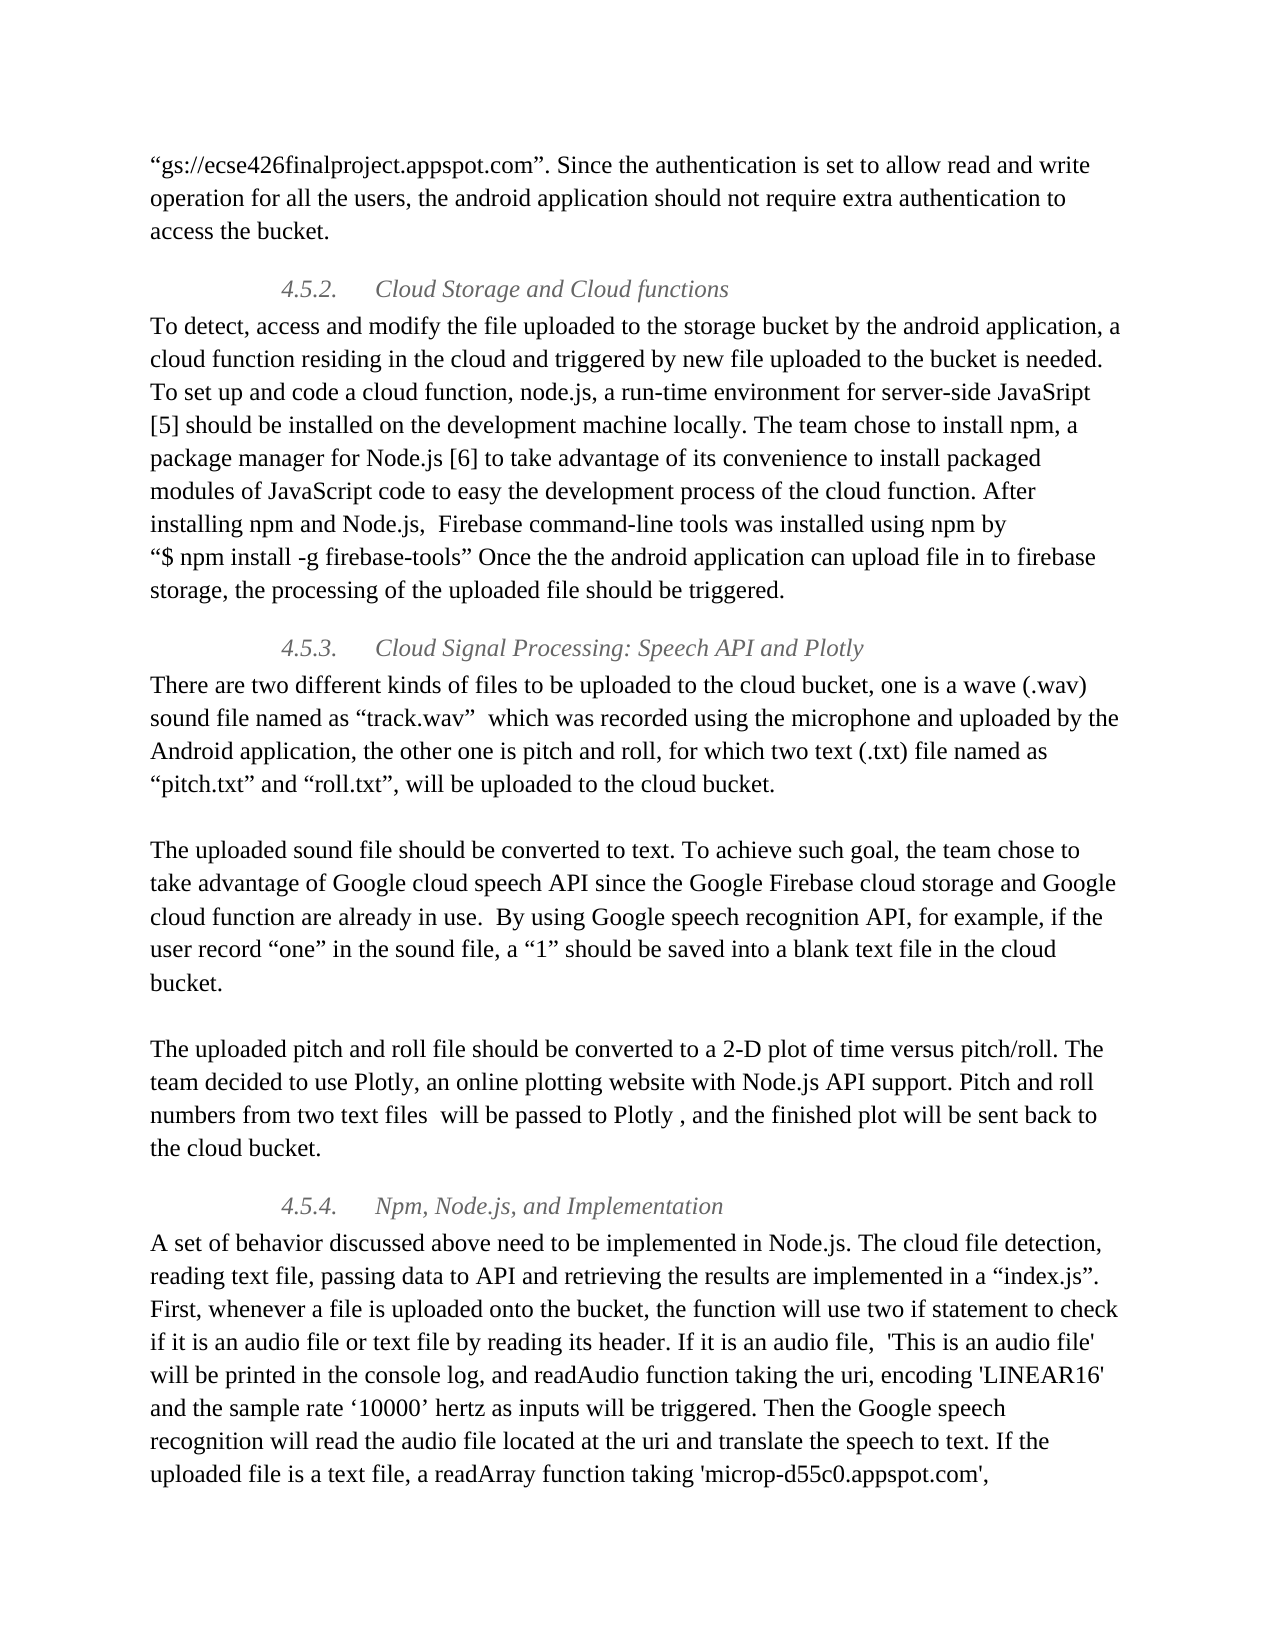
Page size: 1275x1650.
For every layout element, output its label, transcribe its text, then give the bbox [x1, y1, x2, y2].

text There are two different kinds of files to be uploaded to the cloud bucket, one is a wave (.wav) sound file named as “track.wav” which was recorded using the microphone and uploaded by the Android application, the other one is pitch and roll, for which two text (.txt) file named as “pitch.txt” and “roll.txt”, will be uploaded to the cloud bucket. [150, 670, 1125, 798]
subtitle Cloud Storage and Cloud functions [337, 274, 1125, 303]
text “$ npm install -g firebase-tools” Once the the android application can upload file in to firebase storage, the processing of the uploaded file should be triggered. [150, 542, 1125, 604]
text The uploaded sound file should be converted to text. To achieve such goal, the team chose to take advantage of Google cloud speech API since the Google Firebase cloud storage and Google cloud function are already in use. By using Google speech recognition API, for example, if the user record “one” in the sound file, a “1” should be saved into a blank text file in the cloud bucket. [150, 836, 1125, 996]
subtitle Cloud Signal Processing: Speech API and Plotly [337, 633, 1125, 662]
text A set of behavior discussed above need to be implemented in Node.js. The cloud file detection, reading text file, passing data to API and retrieving the results are implemented in a “index.js”. [150, 1228, 1125, 1289]
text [150, 1294, 1125, 1488]
text To detect, access and modify the file uploaded to the storage bucket by the android application, a cloud function residing in the cloud and triggered by new file uploaded to the bucket is needed. To set up and code a cloud function, node.js, a run-time environment for server-side JavaSript [5] should be installed on the development machine locally. The team chose to install npm, a package manager for Node.js [6] to take advantage of its convenience to install packaged modules of JavaScript code to easy the development process of the cloud function. After installing npm and Node.js, Firebase command-line tools was installed using npm by [150, 311, 1125, 538]
subtitle Npm, Node.js, and Implementation [337, 1191, 1125, 1219]
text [150, 150, 1125, 245]
text The uploaded pitch and roll file should be converted to a 2-D plot of time versus pitch/roll. The team decided to use Plotly, an online plotting website with Node.js API support. Pitch and roll numbers from two text files will be passed to Plotly , and the finished plot will be sent back to the cloud bucket. [150, 1034, 1125, 1161]
